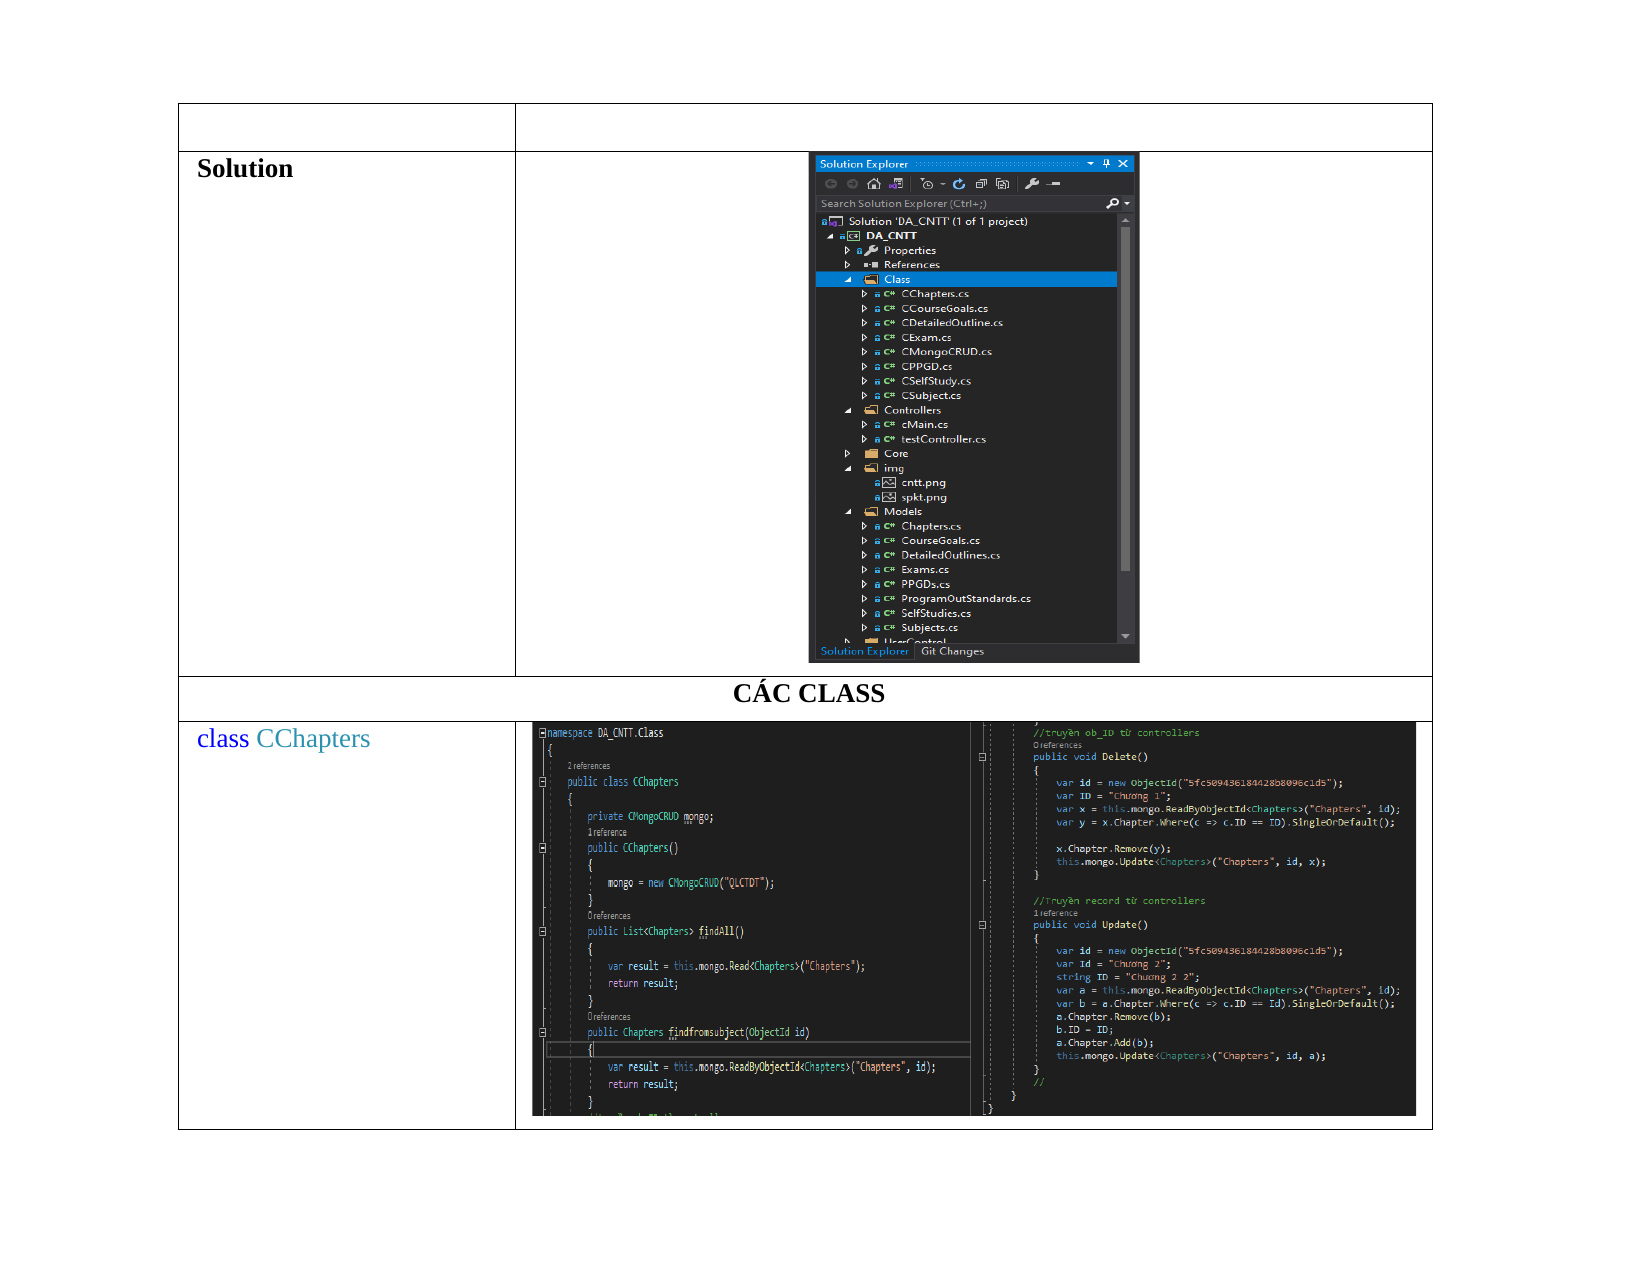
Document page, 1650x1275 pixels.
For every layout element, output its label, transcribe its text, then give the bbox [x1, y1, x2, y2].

picture [532, 722, 1417, 1116]
picture [808, 151, 1140, 663]
table_cell [516, 722, 1432, 1129]
table_cell class CChapters [179, 722, 515, 1129]
table_cell CÁC CLASS [179, 677, 1432, 721]
table_header [516, 104, 1432, 151]
table_cell Solution [179, 152, 515, 676]
table_header [179, 104, 515, 151]
table_cell [516, 152, 1432, 676]
